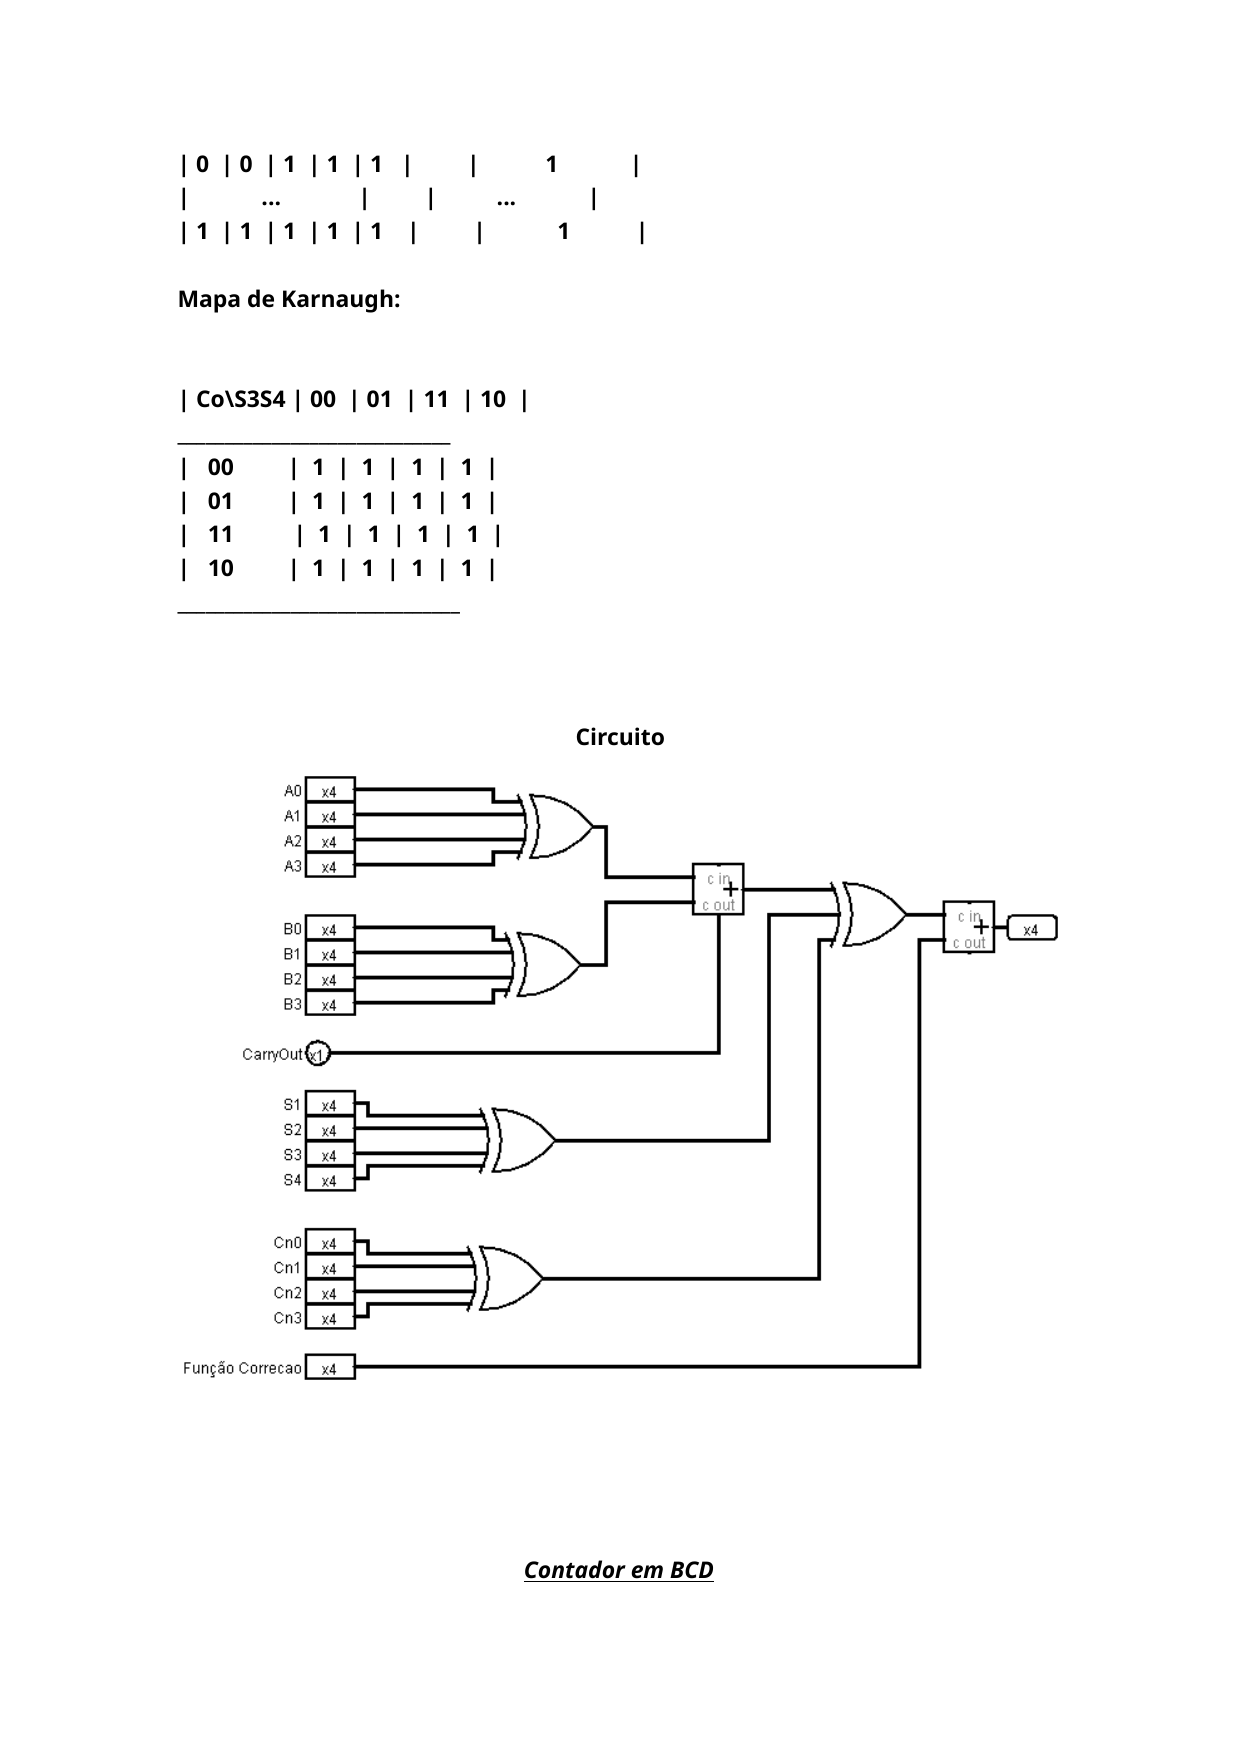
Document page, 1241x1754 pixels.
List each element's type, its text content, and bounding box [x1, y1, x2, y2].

text Circuito [177, 721, 1063, 752]
text | Co\S3S4 | 00 | 01 | 11 | 10 | [177, 383, 1063, 415]
picture [177, 771, 1063, 1385]
text ______________________________ [177, 586, 1063, 617]
text | 01 | 1 | 1 | 1 | 1 | [177, 485, 1063, 516]
text _____________________________ [177, 417, 1063, 448]
text Mapa de Karnaugh: [177, 283, 1063, 314]
text | 10 | 1 | 1 | 1 | 1 | [177, 552, 1063, 583]
text | ... | | ... | [177, 181, 1063, 213]
text | 0 | 0 | 1 | 1 | 1 | | 1 | [177, 148, 1063, 179]
text | 00 | 1 | 1 | 1 | 1 | [177, 451, 1063, 482]
text Contador em BCD [177, 1554, 1063, 1586]
text | 11 | 1 | 1 | 1 | 1 | [177, 518, 1063, 550]
text | 1 | 1 | 1 | 1 | 1 | | 1 | [177, 215, 1063, 246]
